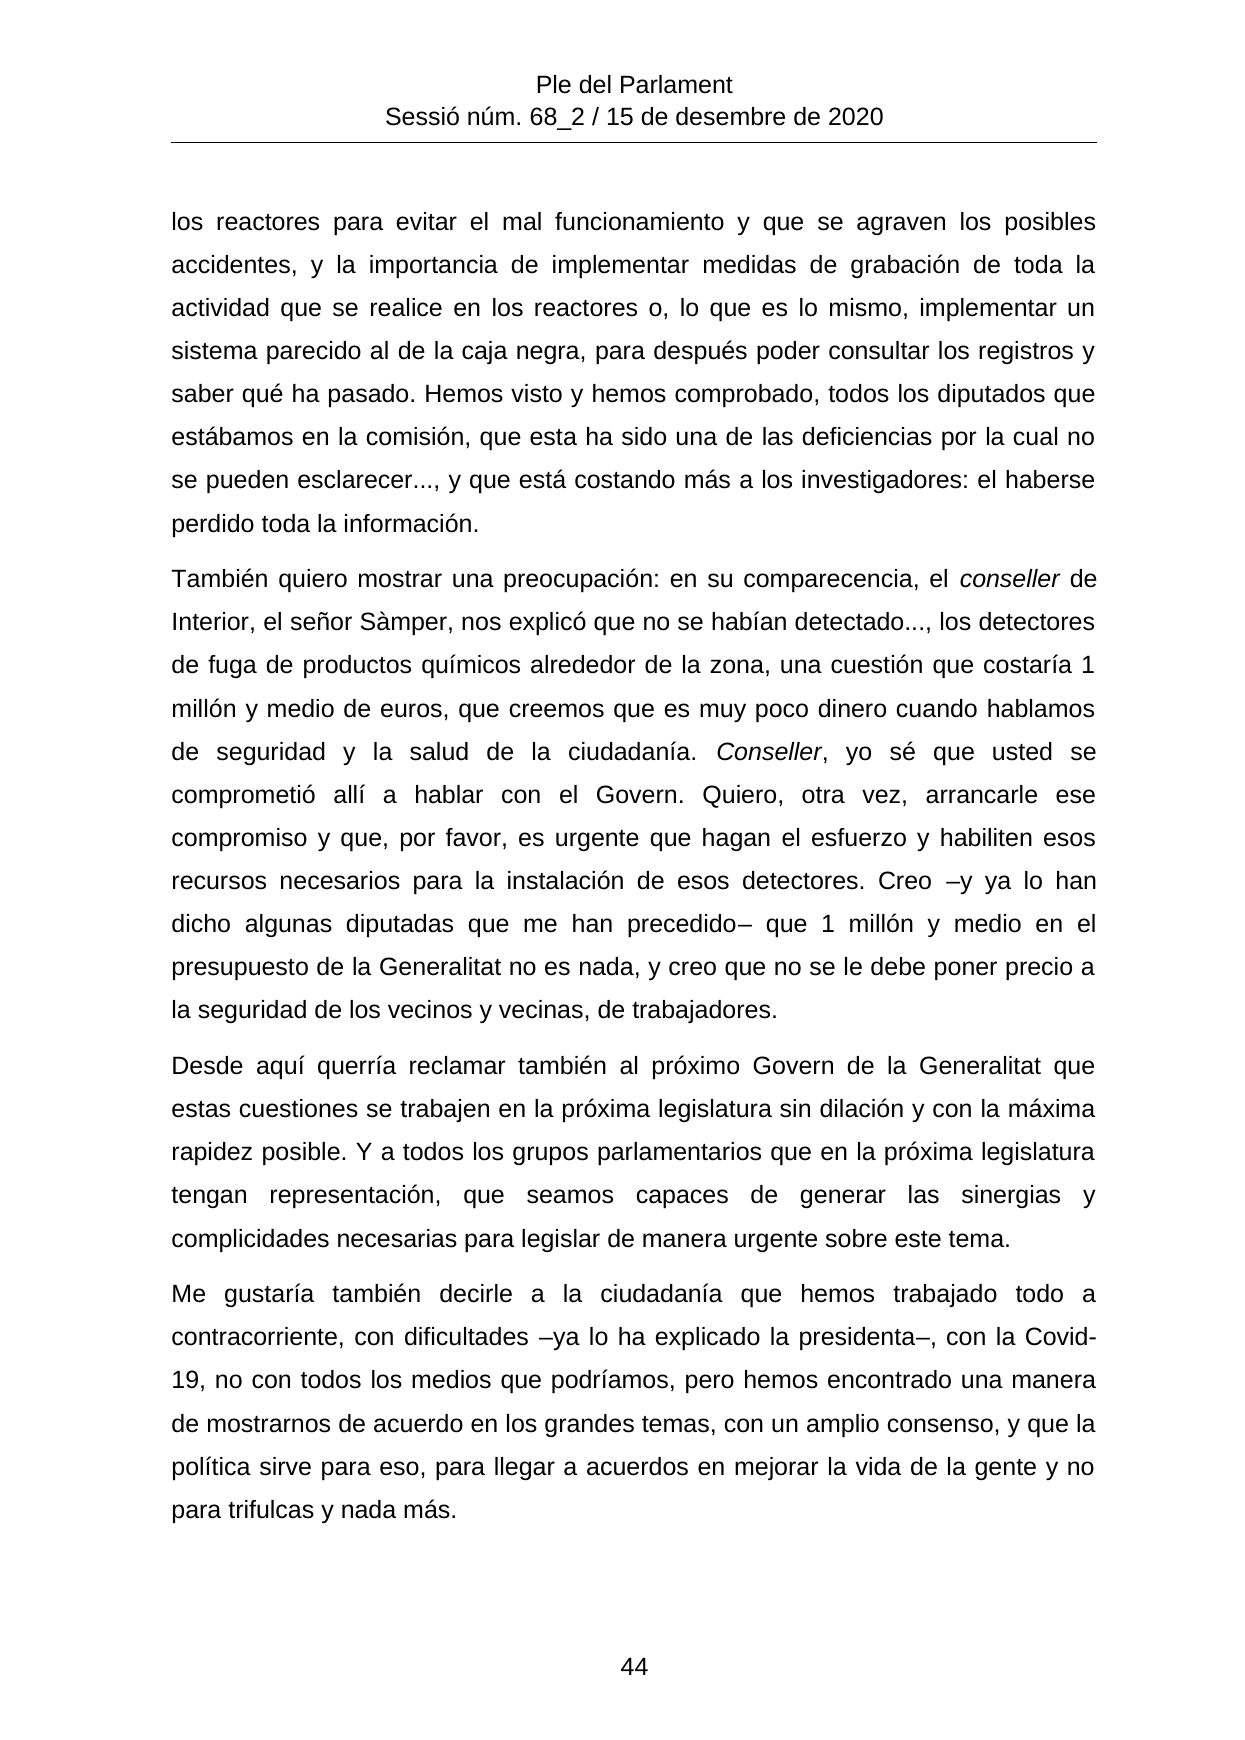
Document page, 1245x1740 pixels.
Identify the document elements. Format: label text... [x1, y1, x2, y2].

text Desde aquí querría reclamar también al próximo Govern de la Generalitat que estas cuestiones se trabajen en la próxima legislatura sin dilación y con la máxima rapidez posible. Y a todos los grupos parlamentarios que en la próxima legislatura tengan representación, que seamos capaces de generar las sinergias y complicidades necesarias para legislar de manera urgente sobre este tema. [171, 1051, 1097, 1252]
text También quiero mostrar una preocupación: en su comparecencia, el conseller de Interior, el señor Sàmper, nos explicó que no se habían detectado..., los detectores de fuga de productos químicos alrededor de la zona, una cuestión que costaría 1 millón y medio de euros, que creemos que es muy poco dinero cuando hablamos de seguridad y la salud de la ciudadanía. Conseller, yo sé que usted se comprometió allí a hablar con el Govern. Quiero, otra vez, arrancarle ese compromiso y que, por favor, es urgente que hagan el esfuerzo y habiliten esos recursos necesarios para la instalación de esos detectores. Creo –y ya lo han dicho algunas diputadas que me han precedido– que 1 millón y medio en el presupuesto de la Generalitat no es nada, y creo que no se le debe poner precio a la seguridad de los vecinos y vecinas, de trabajadores. [171, 564, 1097, 1024]
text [171, 207, 1097, 537]
text Me gustaría también decirle a la ciudadanía que hemos trabajado todo a contracorriente, con dificultades –ya lo ha explicado la presidenta–, con la Covid-19, no con todos los medios que podríamos, pero hemos encontrado una manera de mostrarnos de acuerdo en los grandes temas, con un amplio consenso, y que la política sirve para eso, para llegar a acuerdos en mejorar la vida de la gente y no para trifulcas y nada más. [171, 1279, 1097, 1524]
